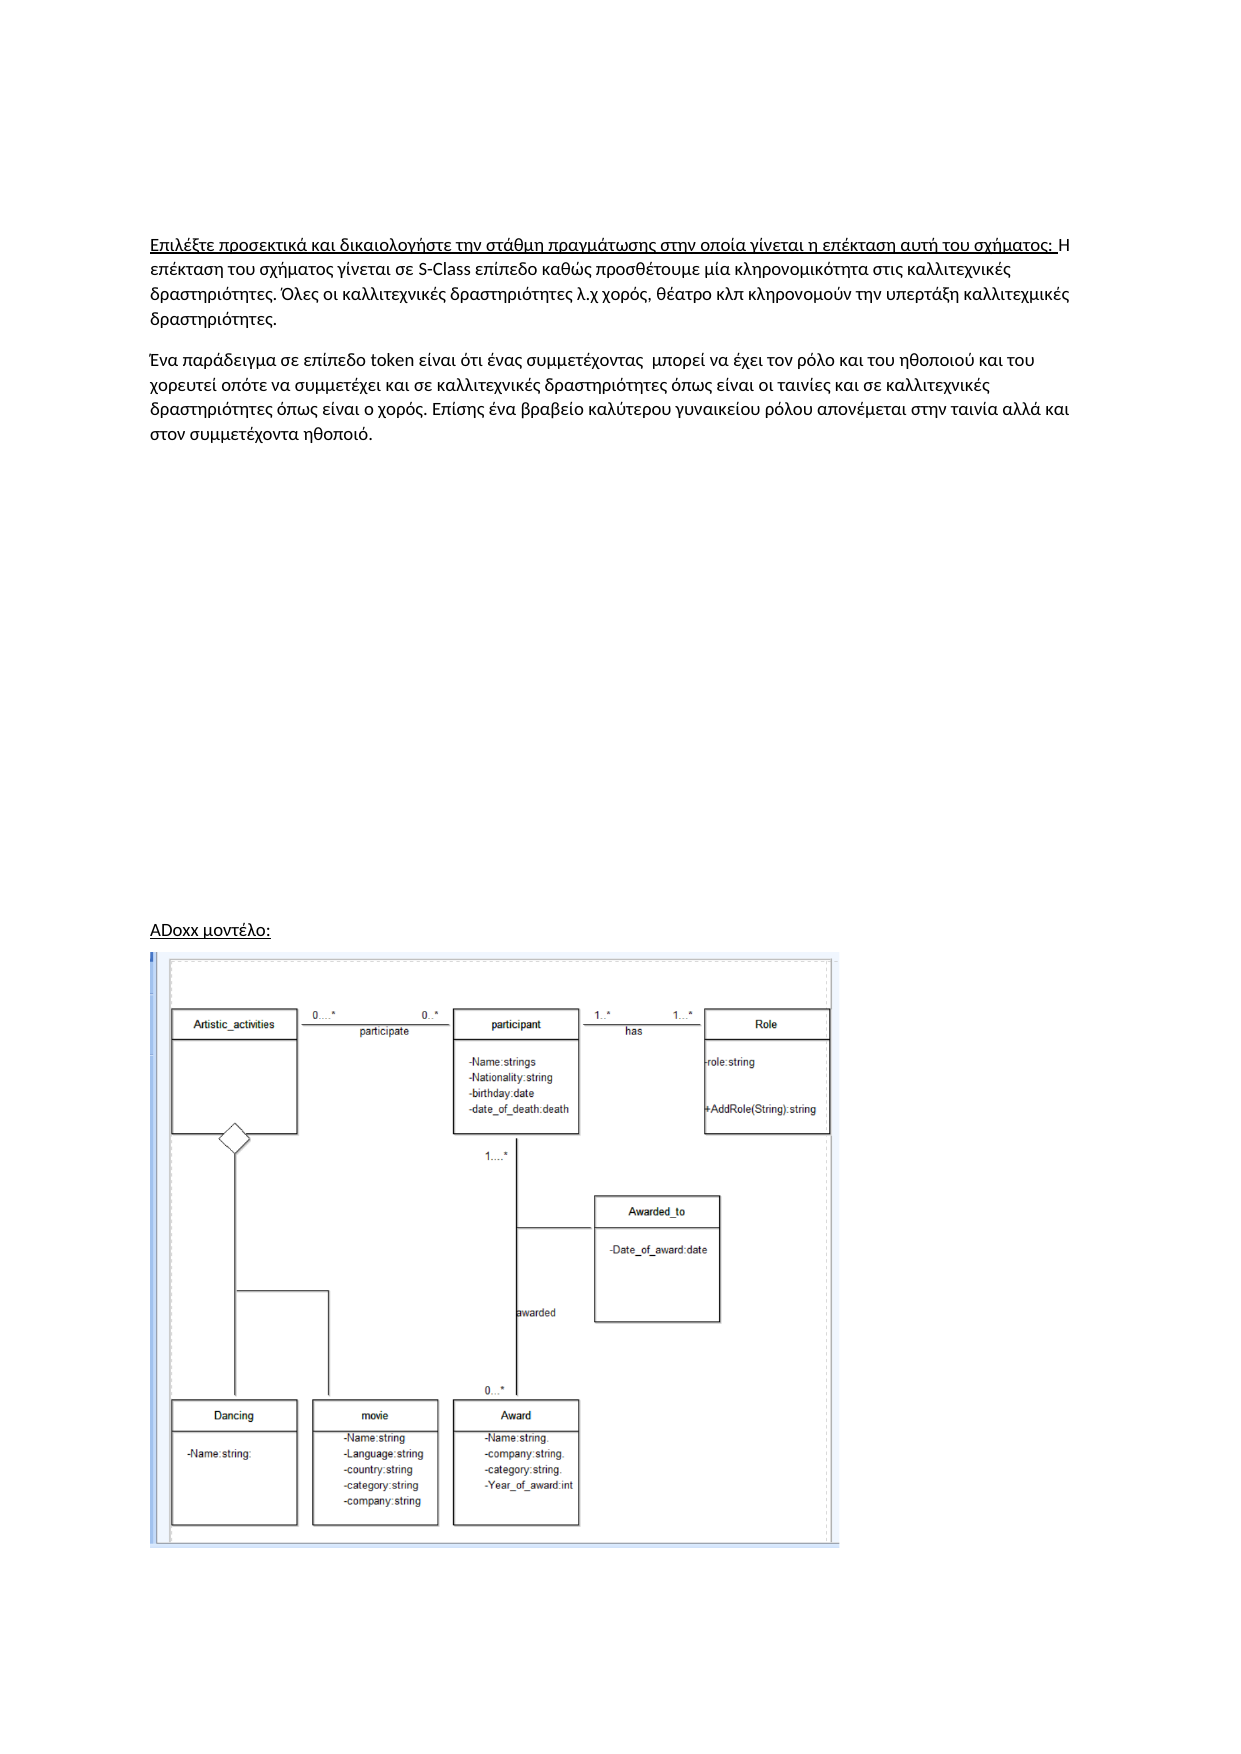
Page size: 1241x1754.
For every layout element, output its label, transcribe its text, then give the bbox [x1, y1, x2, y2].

picture [150, 952, 840, 1548]
text Ένα παράδειγμα σε επίπεδο token είναι ότι ένας συμμετέχοντας μπορεί να έχει τον ρόλο και του ηθοποιού και του χορευτεί οπότε να συμμετέχει και σε καλλιτεχνικές δραστηριότητες όπως είναι οι ταινίες και σε καλλιτεχνικές δραστηριότητες όπως είναι ο χορός. Επίσης ένα βραβείο καλύτερου γυναικείου ρόλου απονέμεται στην ταινία αλλά και στον συμμετέχοντα ηθοποιό. [150, 348, 1090, 445]
text ADoxx μοντέλο: [150, 918, 1090, 941]
text Επιλέξτε προσεκτικά και δικαιολογήστε την στάθμη πραγμάτωσης στην οποία γίνεται η επέκταση αυτή του σχήματος: Η επέκταση του σχήματος γίνεται σε S-Class επίπεδο καθώς προσθέτουμε μία κληρονομικότητα στις καλλιτεχνικές δραστηριότητες. Όλες οι καλλιτεχνικές δραστηριότητες λ.χ χορός, θέατρο κλπ κληρονομούν την υπερτάξη καλλιτεχμικές δραστηριότητες. [150, 233, 1090, 330]
